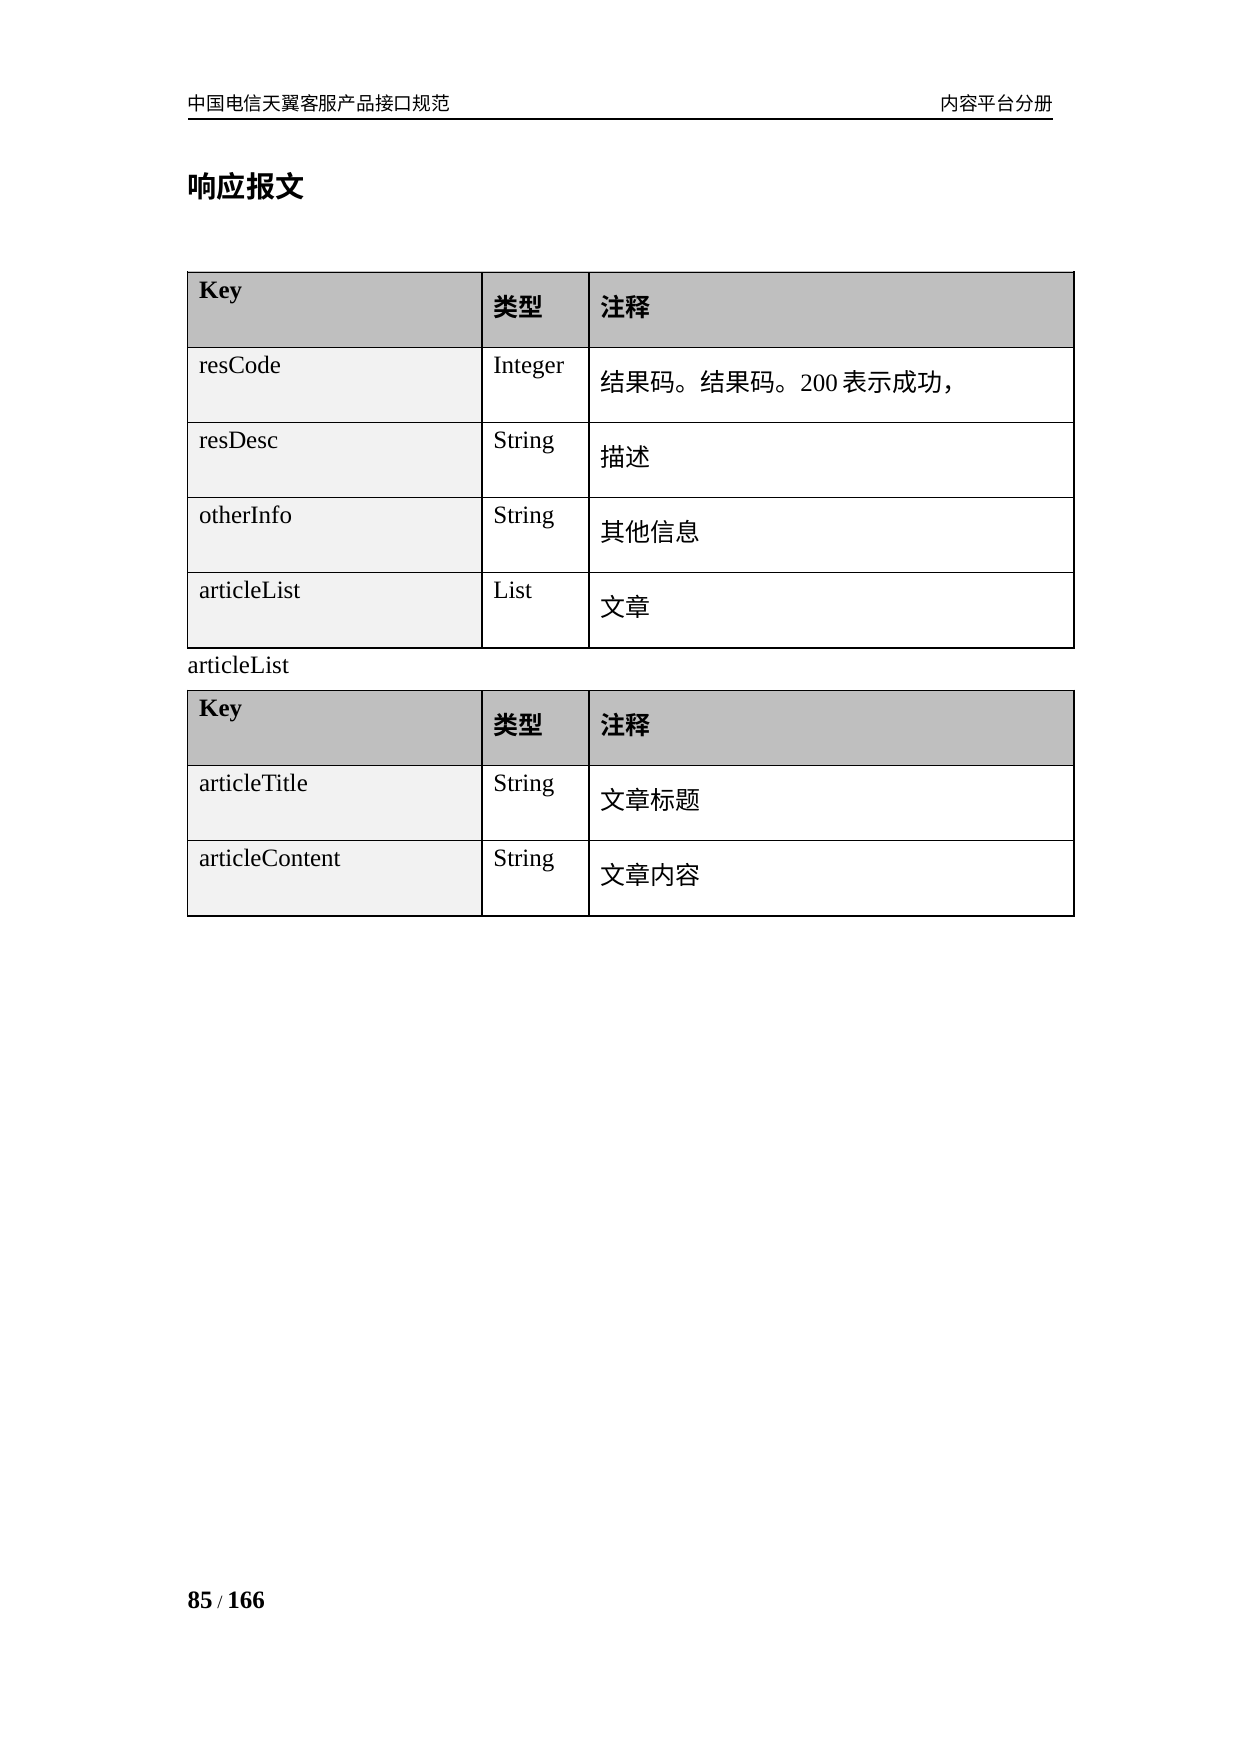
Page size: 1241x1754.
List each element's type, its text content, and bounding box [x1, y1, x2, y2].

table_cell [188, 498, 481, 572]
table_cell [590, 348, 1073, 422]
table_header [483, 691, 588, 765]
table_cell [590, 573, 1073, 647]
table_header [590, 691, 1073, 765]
text articleList [187, 649, 1053, 681]
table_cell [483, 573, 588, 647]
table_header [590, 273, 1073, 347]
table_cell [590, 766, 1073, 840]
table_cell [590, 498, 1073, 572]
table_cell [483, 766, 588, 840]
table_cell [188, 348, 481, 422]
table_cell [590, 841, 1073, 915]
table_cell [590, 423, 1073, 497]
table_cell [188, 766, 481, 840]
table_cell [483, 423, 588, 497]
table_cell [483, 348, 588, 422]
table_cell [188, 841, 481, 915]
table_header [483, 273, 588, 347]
subtitle 响应报文 [187, 153, 1053, 218]
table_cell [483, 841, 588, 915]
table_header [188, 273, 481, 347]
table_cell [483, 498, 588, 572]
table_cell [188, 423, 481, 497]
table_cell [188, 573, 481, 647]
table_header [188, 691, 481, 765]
